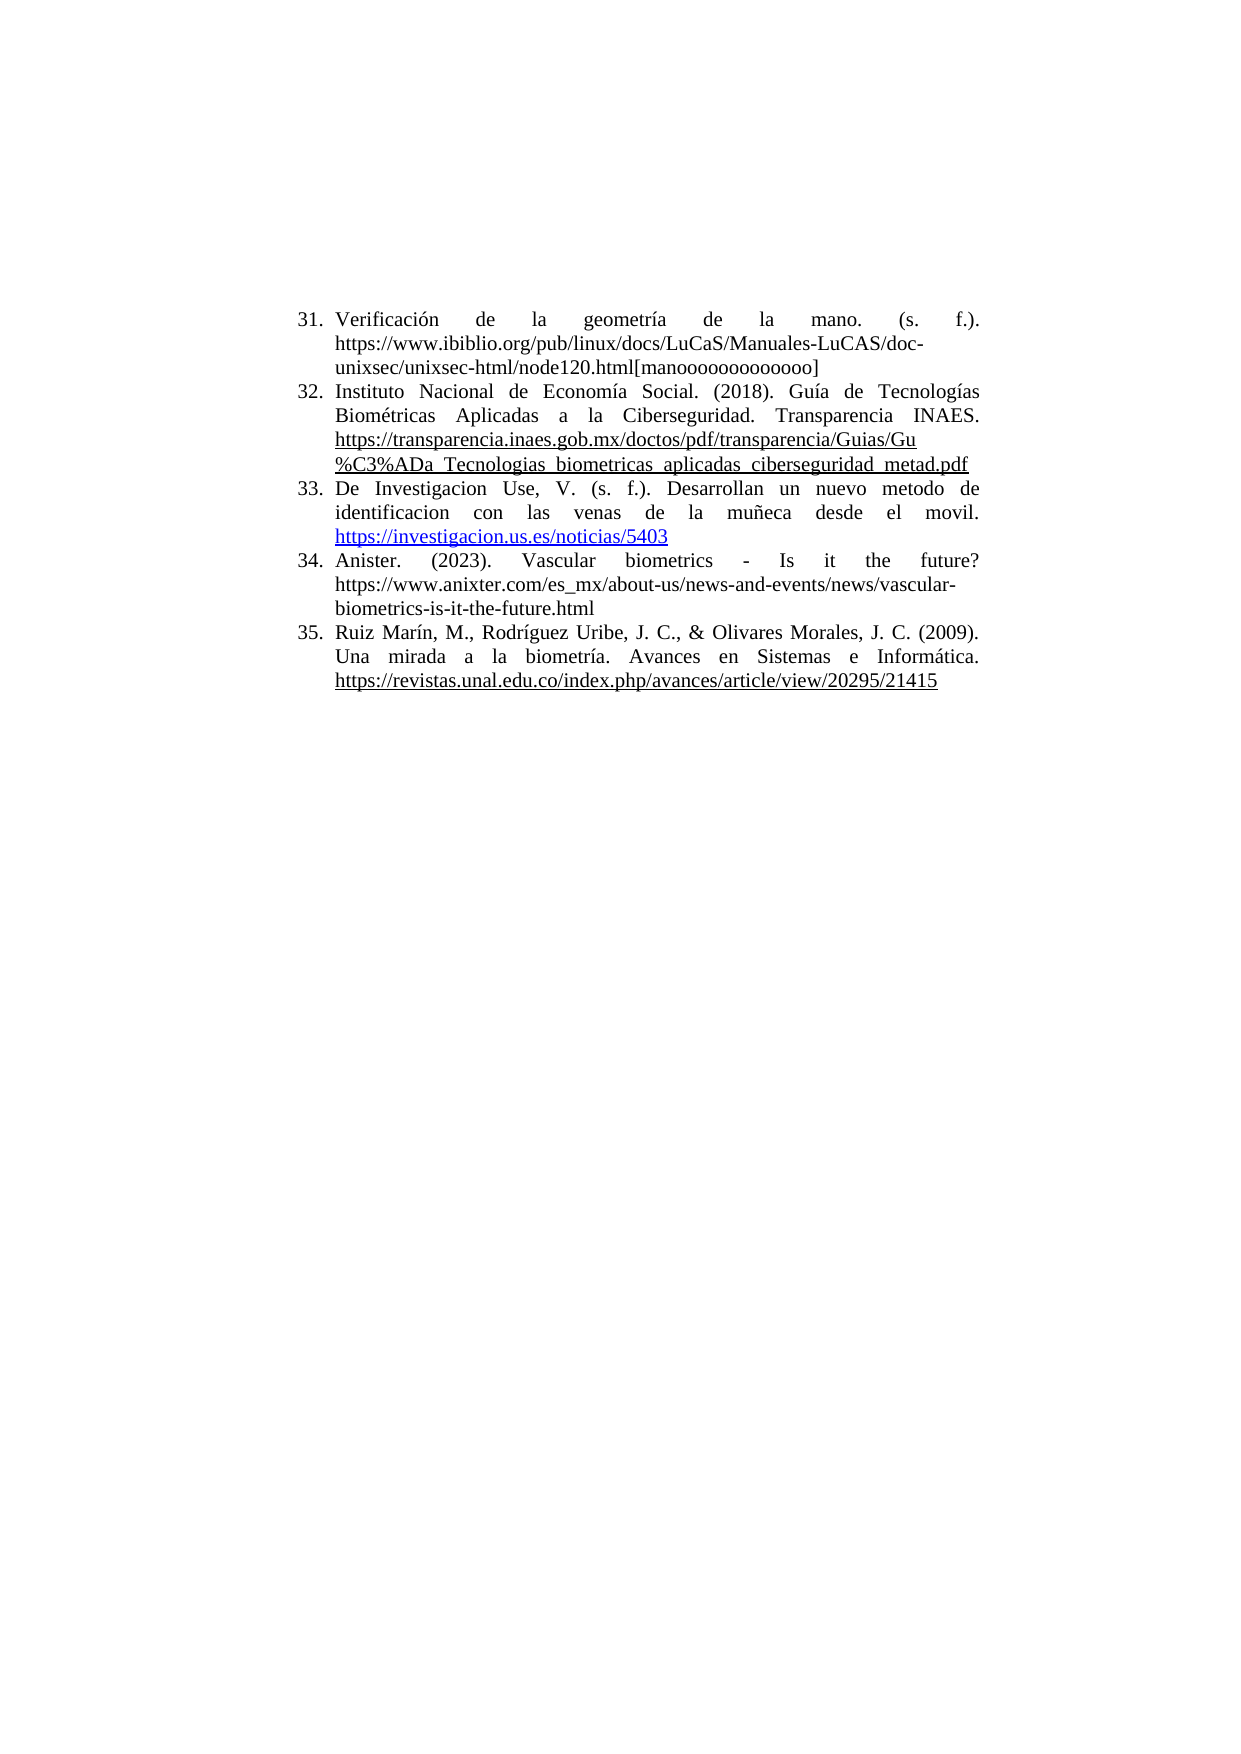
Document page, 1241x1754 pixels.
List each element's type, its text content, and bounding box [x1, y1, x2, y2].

list Ruiz Marín, M., Rodríguez Uribe, J. C., & Olivares Morales, J. C. (2009). Una mirada a la biometría. Avances en Sistemas e Informática. https://revistas.unal.edu.co/index.php/avances/article/view/20295/21415 [297, 620, 980, 692]
list De Investigacion Use, V. (s. f.). Desarrollan un nuevo metodo de identificacion con las venas de la muñeca desde el movil. https://investigacion.us.es/noticias/5403 [297, 476, 980, 548]
list Anister. (2023). Vascular biometrics - Is it the future? https://www.anixter.com/es_mx/about-us/news-and-events/news/vascular-biometrics-is-it-the-future.html [297, 548, 980, 620]
list Verificación de la geometría de la mano. (s. f.). https://www.ibiblio.org/pub/linux/docs/LuCaS/Manuales-LuCAS/doc-unixsec/unixsec-html/node120.html[manooooooooooooo] [297, 307, 980, 379]
list Instituto Nacional de Economía Social. (2018). Guía de Tecnologías Biométricas Aplicadas a la Ciberseguridad. Transparencia INAES. https://transparencia.inaes.gob.mx/doctos/pdf/transparencia/Guias/Gu%C3%ADa_Tecnologias_biometricas_aplicadas_ciberseguridad_metad.pdf [297, 379, 980, 476]
